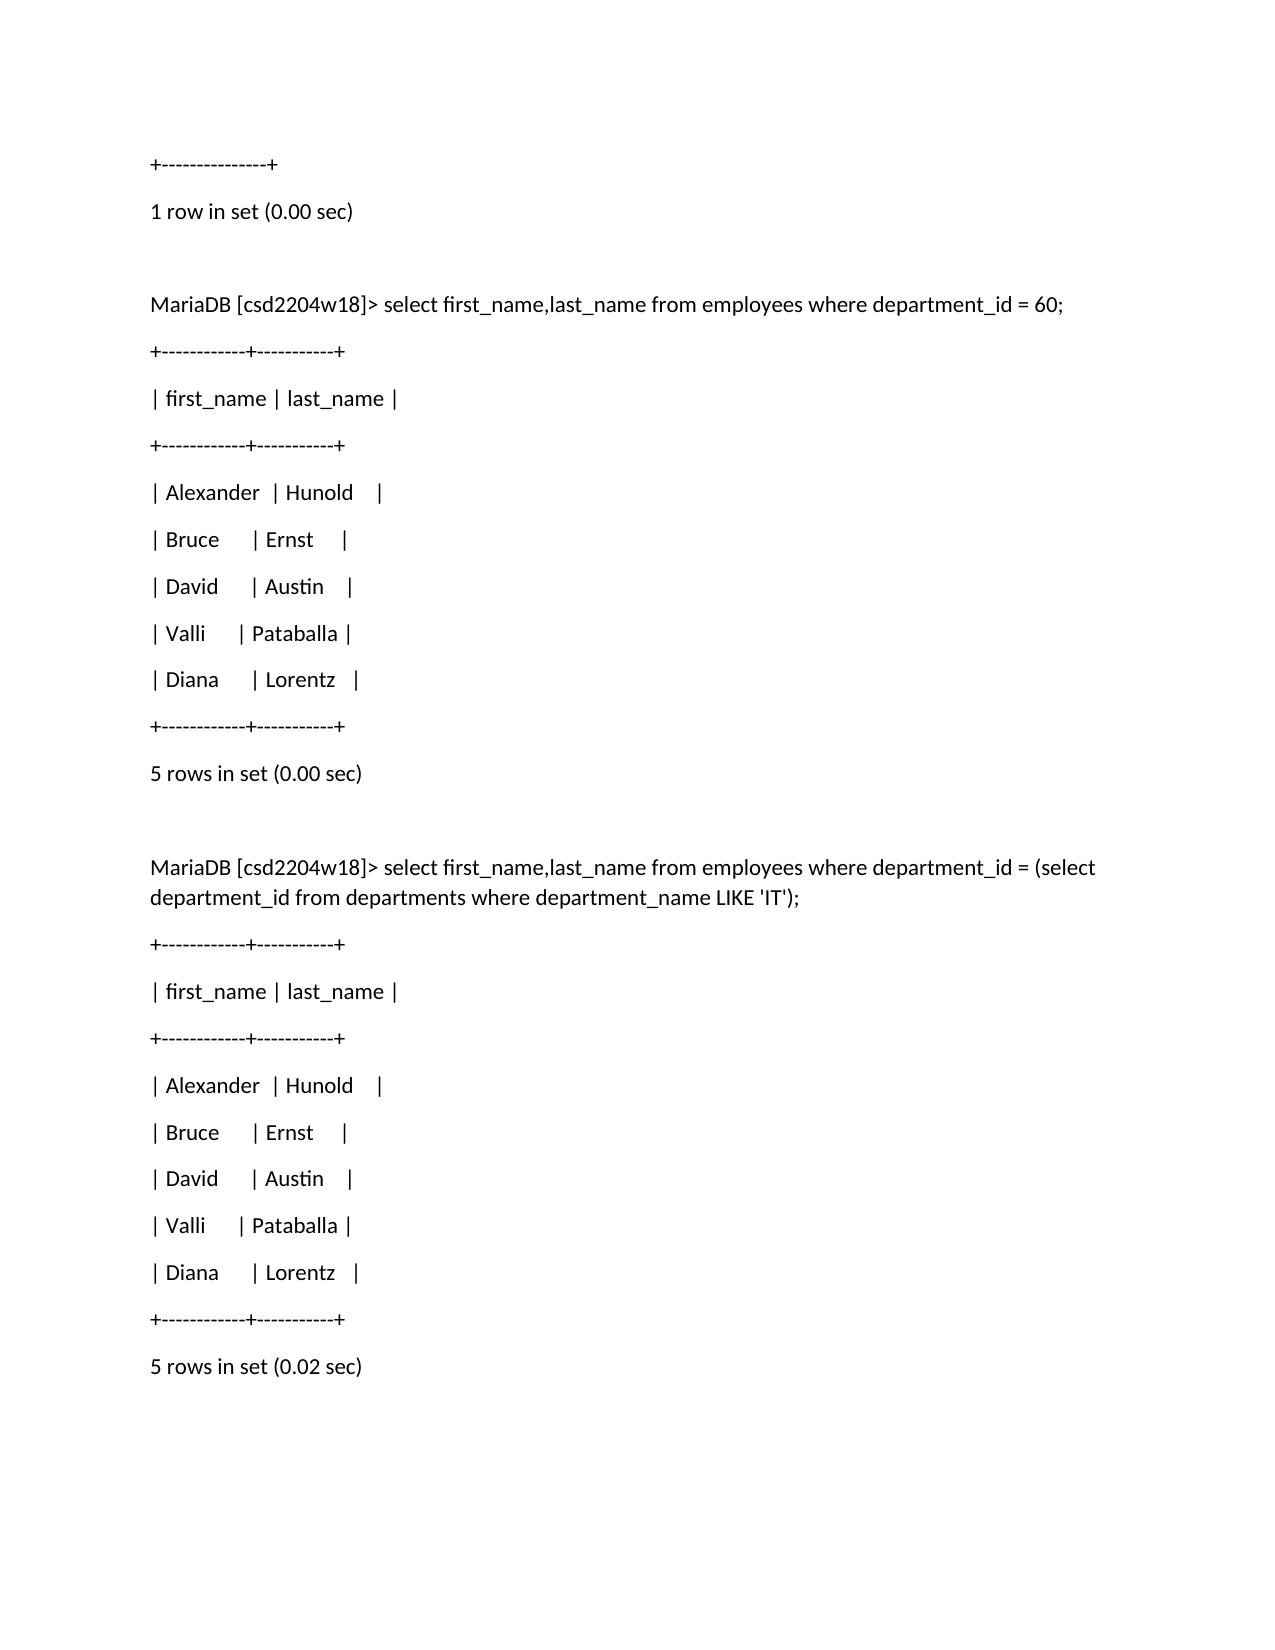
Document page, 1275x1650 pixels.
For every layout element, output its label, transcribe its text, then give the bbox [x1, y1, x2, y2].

text | first_name | last_name | [150, 977, 1125, 1005]
text +------------+-----------+ [150, 712, 1125, 741]
text | Bruce | Ernst | [150, 525, 1125, 553]
text 1 row in set (0.00 sec) [150, 197, 1125, 225]
text | Valli | Pataballa | [150, 1211, 1125, 1239]
text | Valli | Pataballa | [150, 619, 1125, 647]
text 5 rows in set (0.00 sec) [150, 759, 1125, 787]
text +------------+-----------+ [150, 1024, 1125, 1052]
text | Diana | Lorentz | [150, 1258, 1125, 1286]
text | Alexander | Hunold | [150, 478, 1125, 506]
text | first_name | last_name | [150, 384, 1125, 412]
text | Diana | Lorentz | [150, 666, 1125, 694]
text +------------+-----------+ [150, 337, 1125, 366]
text +---------------+ [150, 150, 1125, 178]
text +------------+-----------+ [150, 431, 1125, 459]
text | Alexander | Hunold | [150, 1071, 1125, 1099]
text MariaDB [csd2204w18]> select first_name,last_name from employees where department_id = 60; [150, 291, 1125, 319]
text +------------+-----------+ [150, 1305, 1125, 1333]
text +------------+-----------+ [150, 930, 1125, 958]
text | David | Austin | [150, 572, 1125, 600]
text 5 rows in set (0.02 sec) [150, 1352, 1125, 1380]
text | David | Austin | [150, 1164, 1125, 1193]
text MariaDB [csd2204w18]> select first_name,last_name from employees where department_id = (select department_id from departments where department_name LIKE 'IT'); [150, 853, 1125, 911]
text | Bruce | Ernst | [150, 1118, 1125, 1146]
